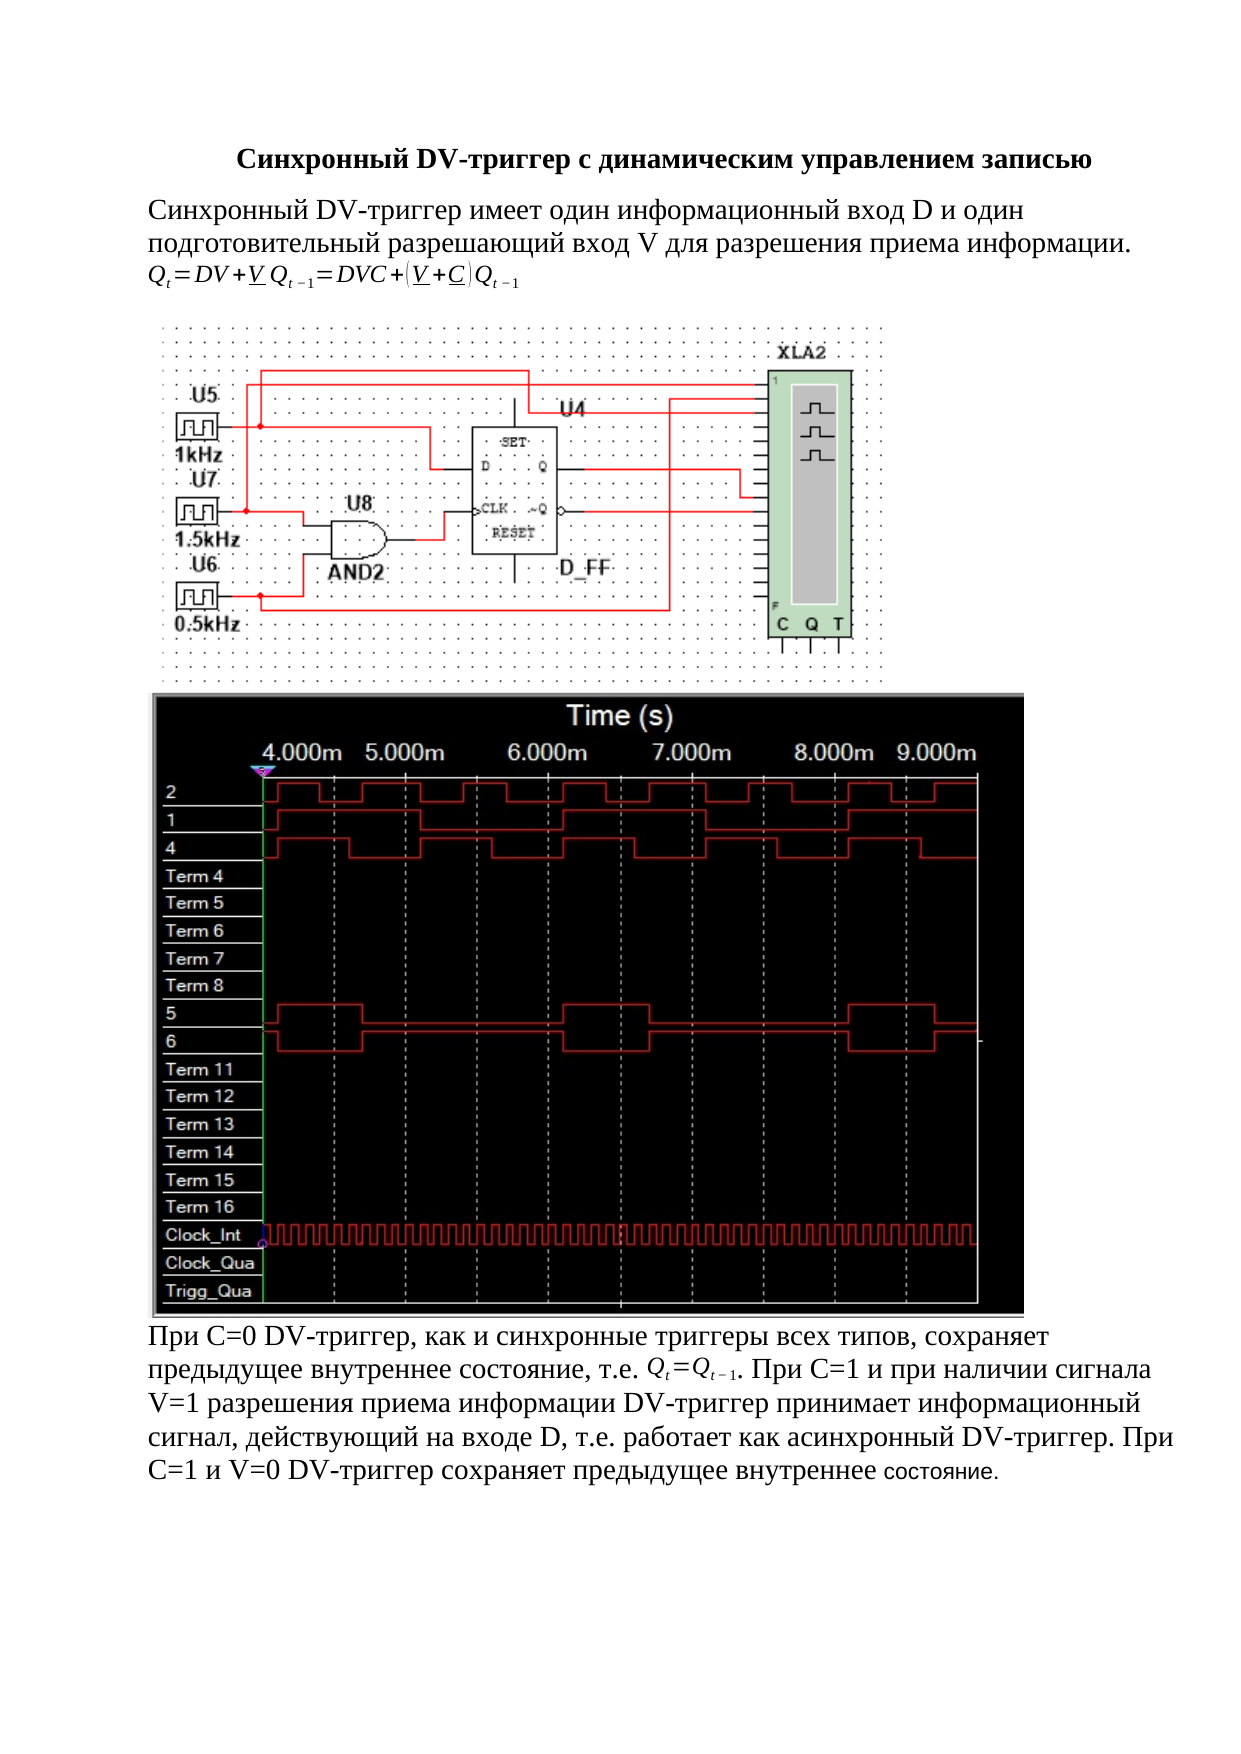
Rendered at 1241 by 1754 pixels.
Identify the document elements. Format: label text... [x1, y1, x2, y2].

text При С=0 DV-триггер, как и синхронные триггеры всех типов, сохраняет предыдущее внутреннее состояние, т.е. . При С=1 и при наличии сигнала V=1 разрешения приема информации DV-триггер принимает информационный сигнал, действующий на входе D, т.е. работает как асинхронный DV-триггер. При С=1 и V=0 DV-триггер сохраняет предыдущее внутреннее состояние. [148, 1318, 1181, 1486]
subtitle Синхронный DV-триггер с динамическим управлением записью [148, 141, 1181, 174]
text Синхронный DV-триггер имеет один информационный вход D и один подготовительный разрешающий вход V для разрешения приема информации. [148, 192, 1181, 259]
picture [147, 320, 1024, 1318]
